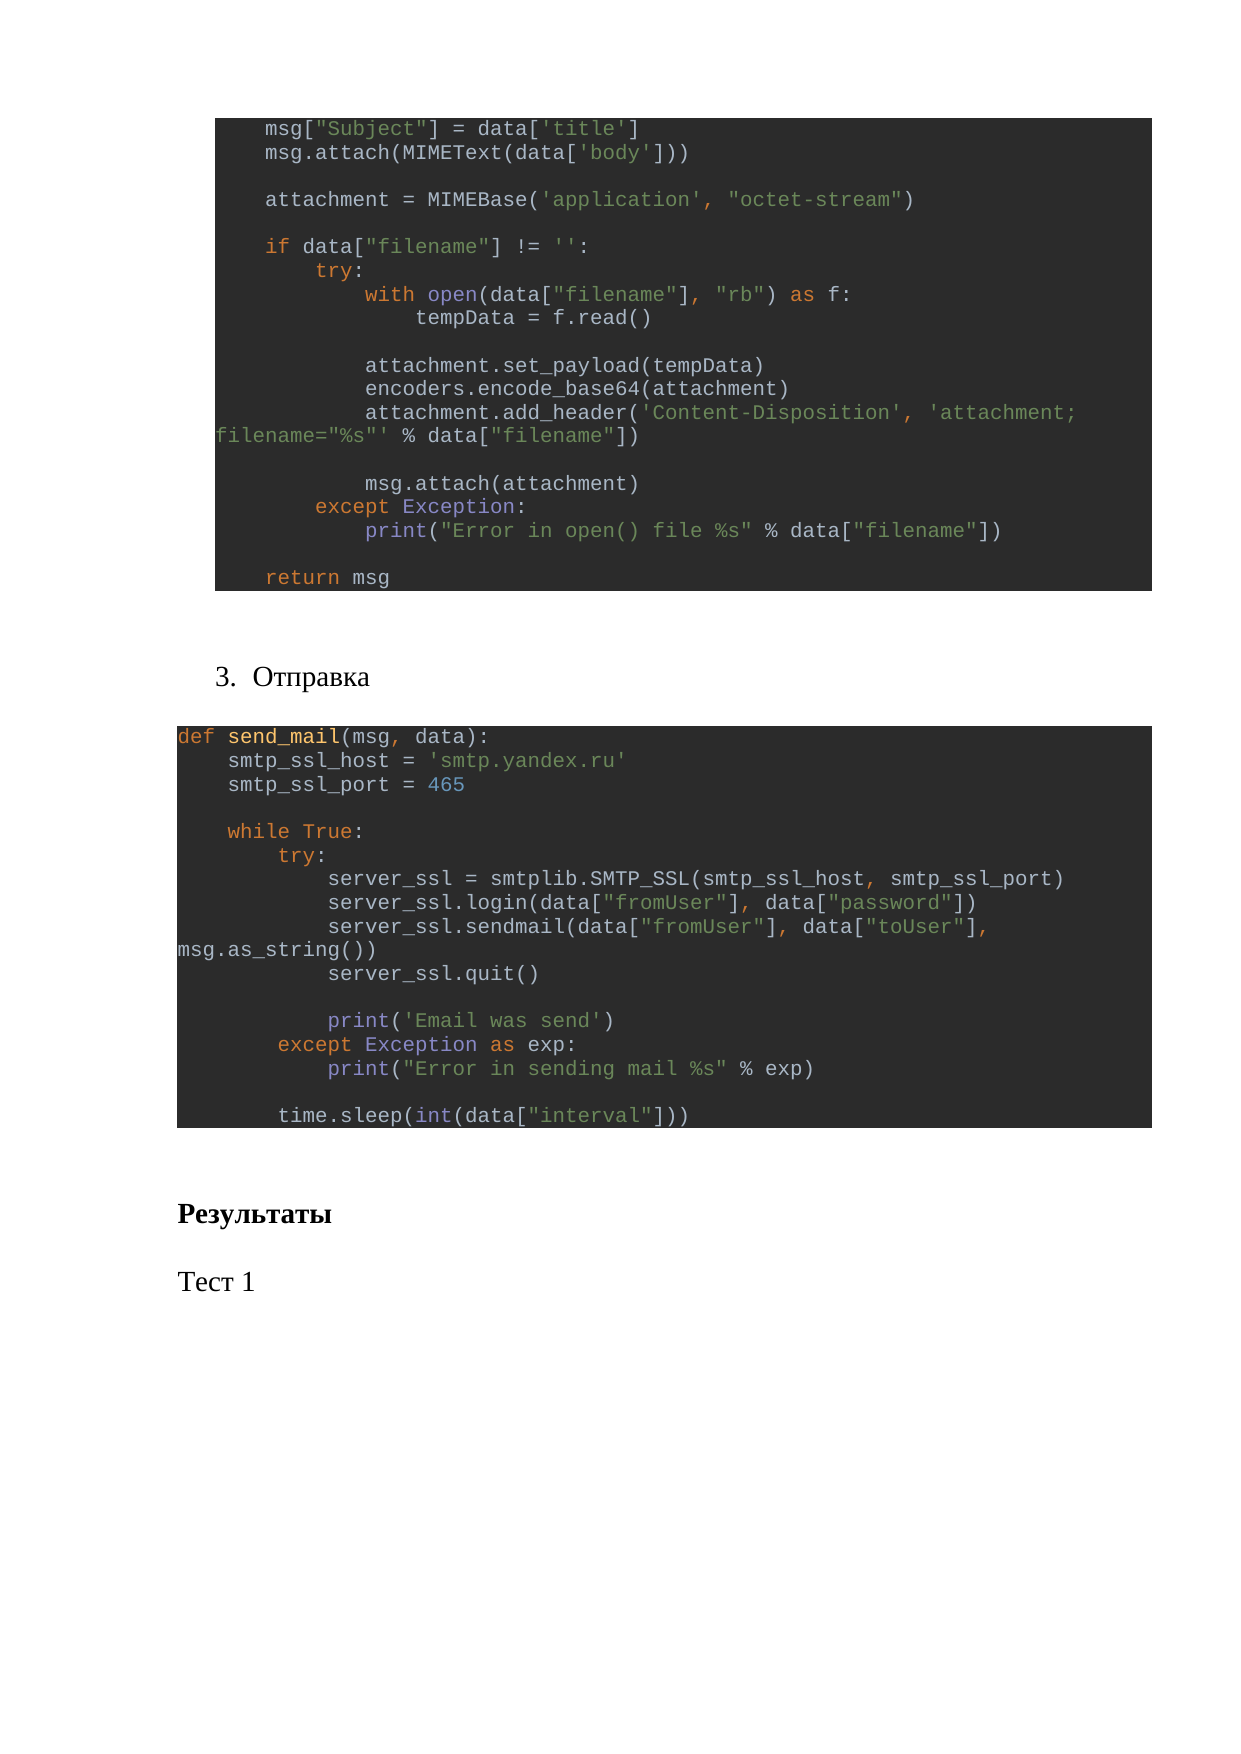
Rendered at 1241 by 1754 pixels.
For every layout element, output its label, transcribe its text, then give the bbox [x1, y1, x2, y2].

list Отправка [215, 659, 1152, 692]
text Тест 1 [177, 1264, 1152, 1297]
text Результаты [177, 1196, 1152, 1230]
text def send_mail(msg, data): smtp_ssl_host = 'smtp.yandex.ru' smtp_ssl_port = 465 while True: try: server_ssl = smtplib.SMTP_SSL(smtp_ssl_host, smtp_ssl_port) server_ssl.login(data["fromUser"], data["password"]) server_ssl.sendmail(data["fromUser"], data["toUser"], msg.as_string()) server_ssl.quit() print('Email was send') except Exception as exp: print("Error in sending mail %s" % exp) time.sleep(int(data["interval"])) [177, 726, 1152, 1128]
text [215, 118, 1152, 591]
